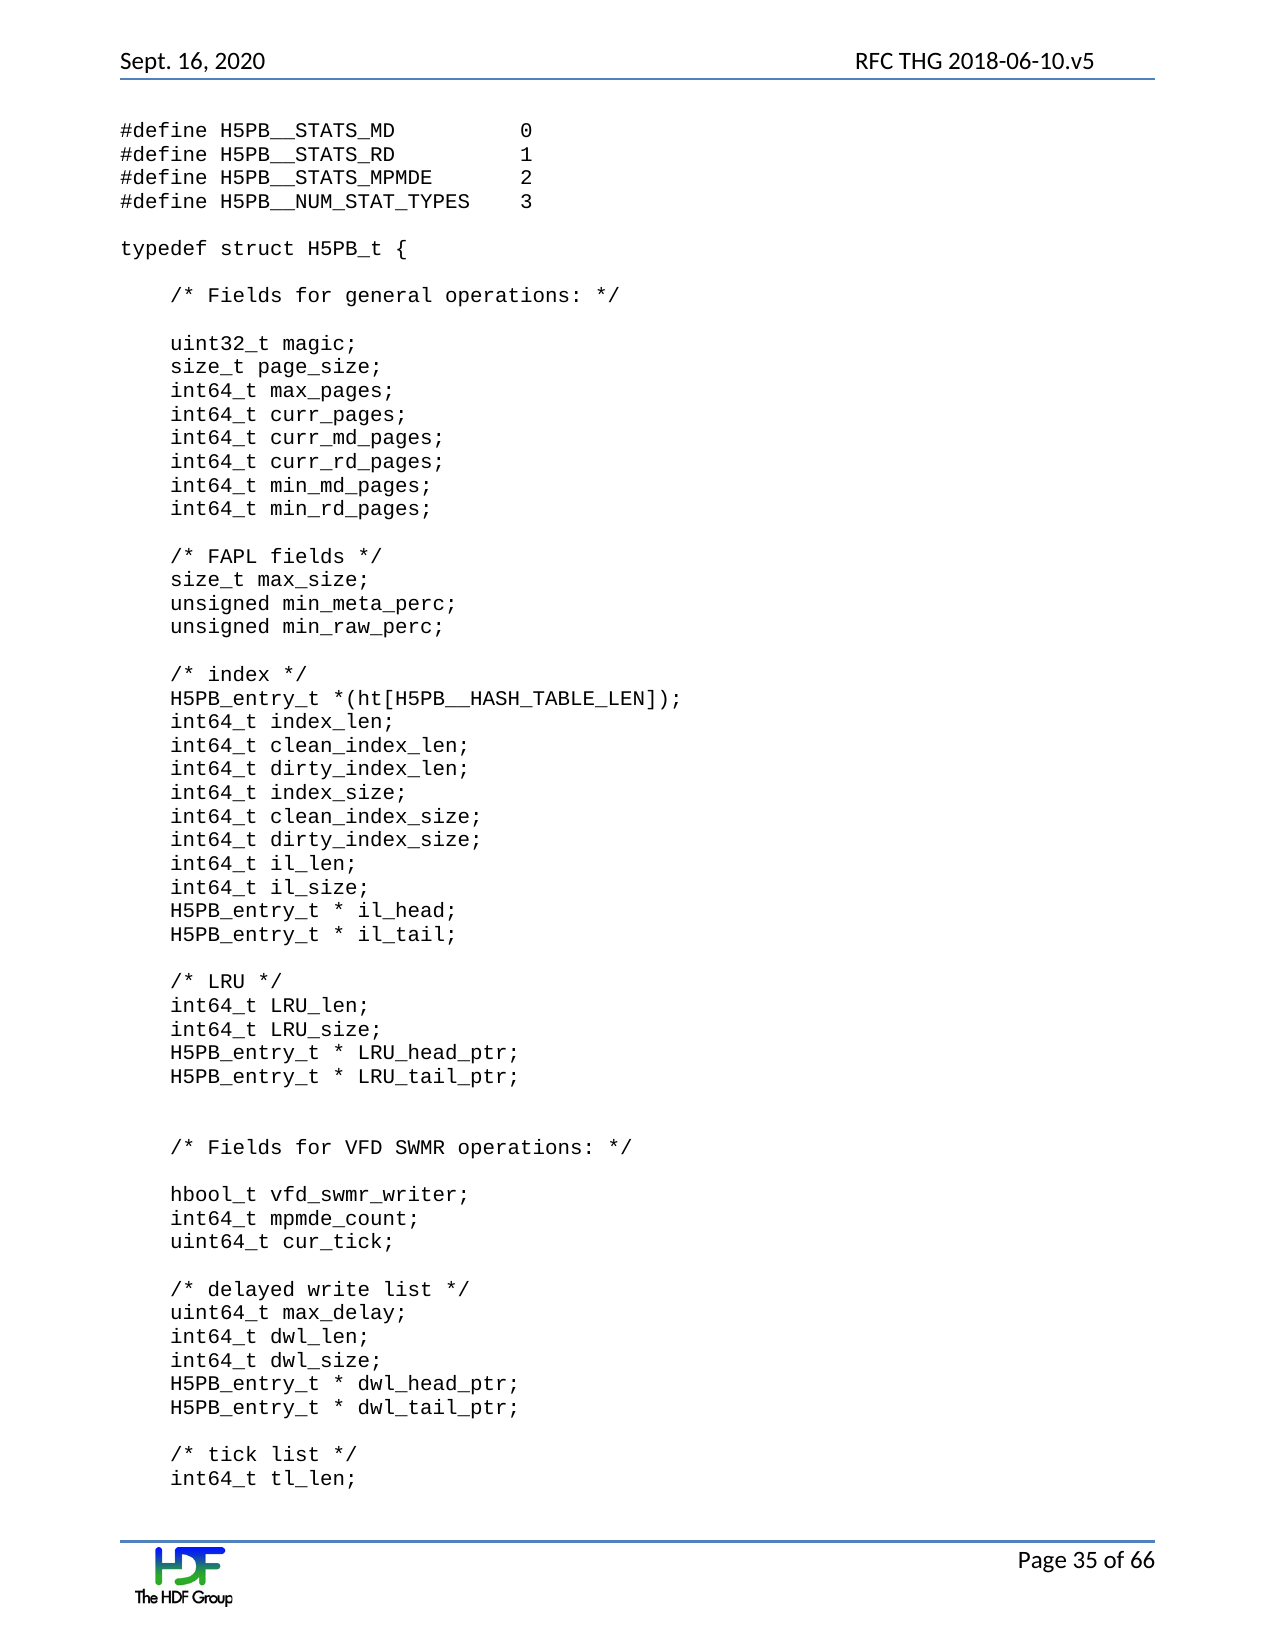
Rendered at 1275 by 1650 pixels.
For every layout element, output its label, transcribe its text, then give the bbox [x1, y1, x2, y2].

text int64_t il_len; [120, 853, 1155, 877]
text size_t page_size; [120, 356, 1155, 380]
text uint64_t cur_tick; [120, 1231, 1155, 1255]
text int64_t index_len; [120, 711, 1155, 735]
text int64_t il_size; [120, 877, 1155, 900]
text int64_t clean_index_len; [120, 735, 1155, 758]
text int64_t min_md_pages; [120, 475, 1155, 498]
text unsigned min_raw_perc; [120, 617, 1155, 640]
picture [135, 1547, 233, 1607]
text int64_t curr_md_pages; [120, 427, 1155, 451]
text int64_t tl_len; [120, 1468, 1155, 1491]
text int64_t LRU_len; [120, 995, 1155, 1018]
text H5PB_entry_t * LRU_tail_ptr; [120, 1066, 1155, 1089]
text /* Fields for VFD SWMR operations: */ [120, 1137, 1155, 1160]
text #define H5PB__NUM_STAT_TYPES 3 [120, 191, 1155, 214]
text /* index */ [120, 664, 1155, 687]
text H5PB_entry_t * LRU_head_ptr; [120, 1042, 1155, 1066]
text H5PB_entry_t * il_tail; [120, 924, 1155, 948]
text typedef struct H5PB_t { [120, 238, 1155, 262]
text /* LRU */ [120, 971, 1155, 995]
text int64_t dirty_index_len; [120, 758, 1155, 782]
text uint32_t magic; [120, 333, 1155, 356]
text size_t max_size; [120, 569, 1155, 593]
text H5PB_entry_t * dwl_tail_ptr; [120, 1397, 1155, 1421]
text H5PB_entry_t *(ht[H5PB__HASH_TABLE_LEN]); [120, 687, 1155, 711]
text hbool_t vfd_swmr_writer; [120, 1184, 1155, 1208]
text unsigned min_meta_perc; [120, 593, 1155, 617]
text int64_t mpmde_count; [120, 1208, 1155, 1231]
text int64_t curr_rd_pages; [120, 451, 1155, 475]
text /* Fields for general operations: */ [120, 286, 1155, 309]
text int64_t max_pages; [120, 380, 1155, 404]
text int64_t curr_pages; [120, 404, 1155, 427]
text H5PB_entry_t * dwl_head_ptr; [120, 1373, 1155, 1397]
text int64_t LRU_size; [120, 1018, 1155, 1042]
text int64_t clean_index_size; [120, 806, 1155, 829]
text H5PB_entry_t * il_head; [120, 900, 1155, 924]
text /* tick list */ [120, 1444, 1155, 1468]
text int64_t min_rd_pages; [120, 498, 1155, 522]
text /* delayed write list */ [120, 1279, 1155, 1302]
text #define H5PB__STATS_MPMDE 2 [120, 167, 1155, 191]
text uint64_t max_delay; [120, 1302, 1155, 1326]
text /* FAPL fields */ [120, 546, 1155, 569]
text int64_t dwl_size; [120, 1349, 1155, 1373]
text int64_t index_size; [120, 782, 1155, 806]
text #define H5PB__STATS_RD 1 [120, 144, 1155, 167]
text #define H5PB__STATS_MD 0 [120, 120, 1155, 144]
text int64_t dirty_index_size; [120, 829, 1155, 853]
text int64_t dwl_len; [120, 1326, 1155, 1349]
